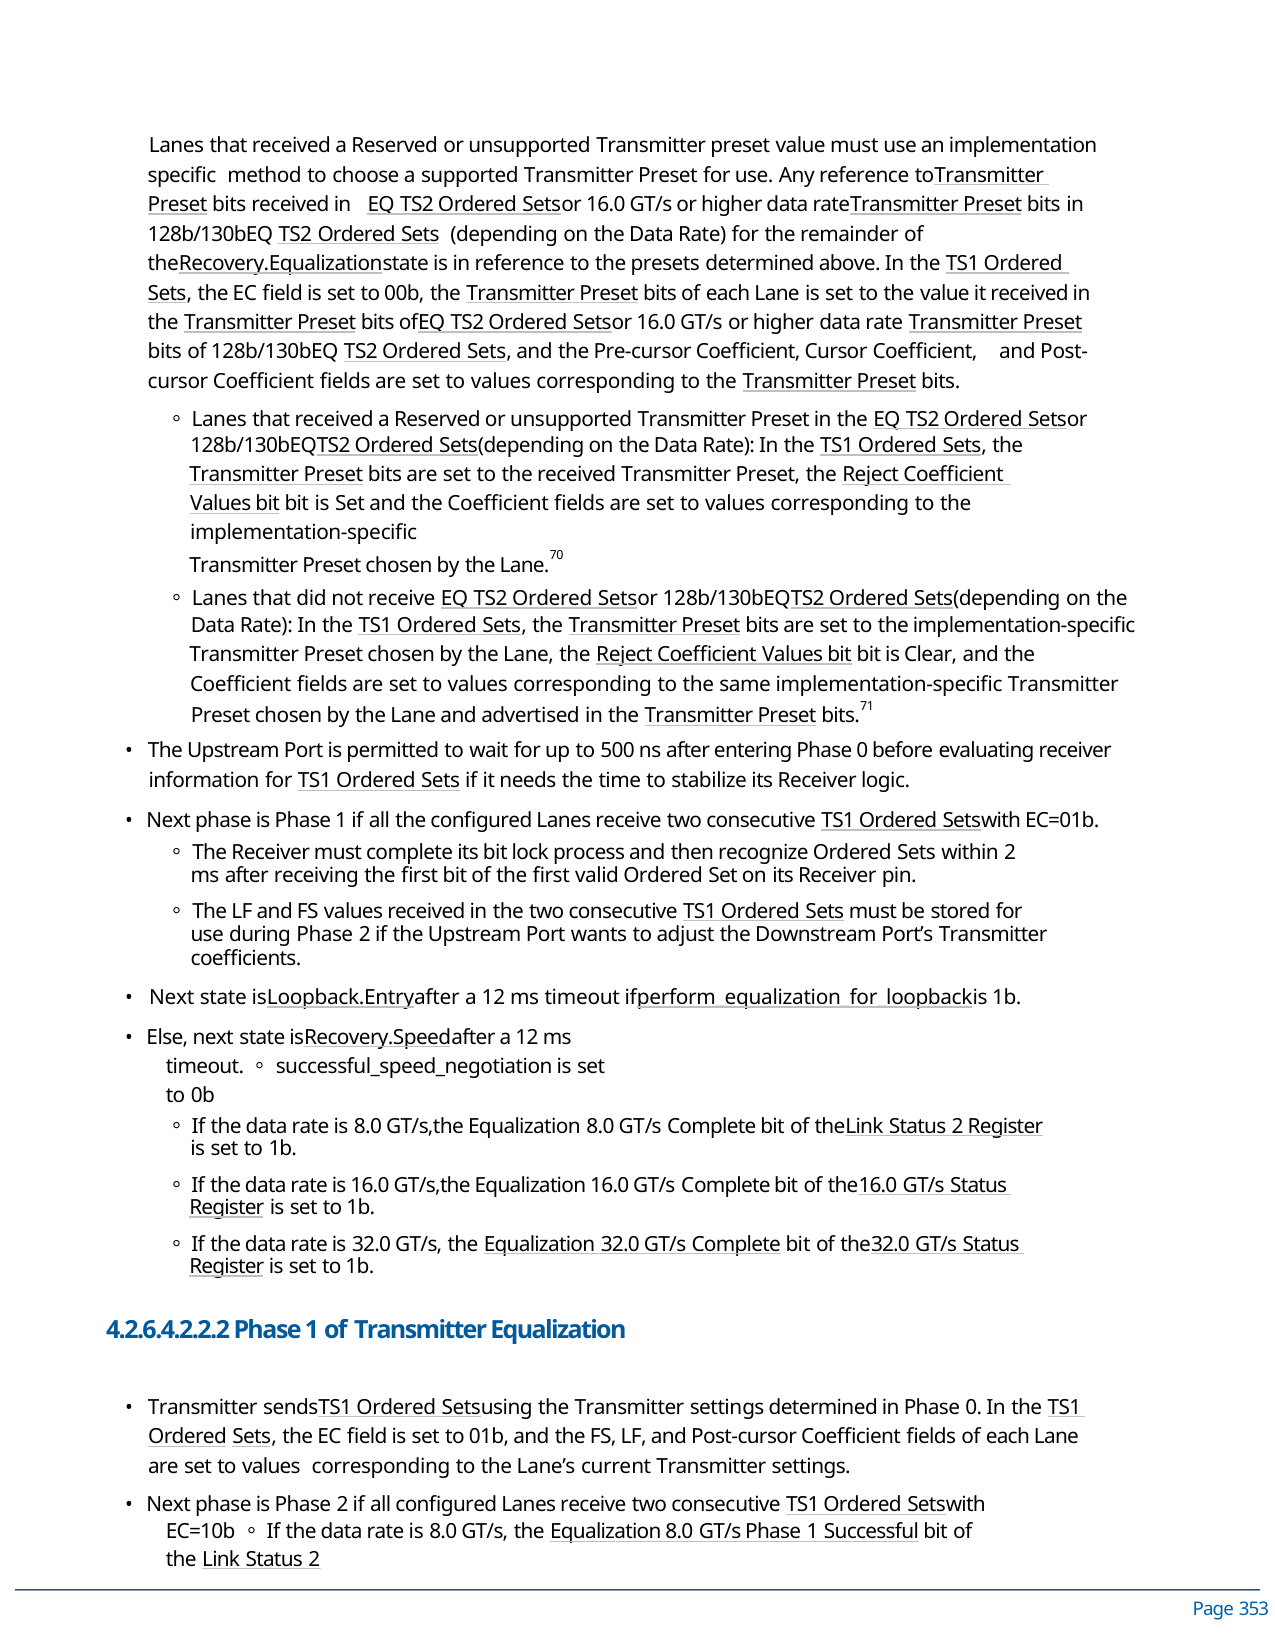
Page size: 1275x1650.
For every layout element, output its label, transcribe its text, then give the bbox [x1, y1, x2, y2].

text 128b/130bEQTS2 Ordered Sets(depending on the Data Rate): In the TS1 Ordered Sets, the [190, 430, 1273, 459]
text 。 The Receiver must complete its bit lock process and then recognize Ordered Sets within 2 ms after receiving the first bit of the first valid Ordered Set on its Receiver pin. [166, 841, 1032, 889]
text 。 If the data rate is 16.0 GT/s,the Equalization 16.0 GT/s Complete bit of the16.0 GT/s Status Register is set to 1b. [166, 1173, 1052, 1220]
text • Else, next state isRecovery.Speedafter a 12 ms timeout. 。 successful_speed_negotiation is set to 0b [125, 1022, 630, 1109]
text 。 Lanes that received a Reserved or unsupported Transmitter Preset in the EQ TS2 Ordered Setsor [166, 409, 1273, 430]
text • Next phase is Phase 2 if all configured Lanes receive two consecutive TS1 Ordered Setswith EC=10b 。 If the data rate is 8.0 GT/s, the Equalization 8.0 GT/s Phase 1 Successful bit of the Link Status 2 [125, 1490, 1003, 1572]
text 。 If the data rate is 32.0 GT/s, the Equalization 32.0 GT/s Complete bit of the32.0 GT/s Status Register is set to 1b. [166, 1232, 1052, 1279]
text Transmitter Preset chosen by the Lane.70 [189, 546, 1273, 579]
picture [14, 1589, 1261, 1593]
text • Next state isLoopback.Entryafter a 12 ms timeout ifperform_equalization_for_loopbackis 1b. [125, 982, 1273, 1011]
text Transmitter Preset bits are set to the received Transmitter Preset, the Reject Coefficient Values bit bit is Set and the Coefficient fields are set to values corresponding to the implementation-specific [189, 459, 1055, 546]
text 。 If the data rate is 8.0 GT/s,the Equalization 8.0 GT/s Complete bit of theLink Status 2 Register is set to 1b. [166, 1114, 1057, 1161]
text Lanes that received a Reserved or unsupported Transmitter preset value must use an implementation specific method to choose a supported Transmitter Preset for use. Any reference toTransmitter Preset bits received in EQ TS2 Ordered Setsor 16.0 GT/s or higher data rateTransmitter Preset bits in 128b/130bEQ TS2 Ordered Sets (depending on the Data Rate) for the remainder of theRecovery.Equalizationstate is in reference to the presets determined above. In the TS1 Ordered Sets, the EC field is set to 00b, the Transmitter Preset bits of each Lane is set to the value it received in the Transmitter Preset bits ofEQ TS2 Ordered Setsor 16.0 GT/s or higher data rate Transmitter Preset bits of 128b/130bEQ TS2 Ordered Sets, and the Pre-cursor Coefficient, Cursor Coefficient, and Post-cursor Coefficient fields are set to values corresponding to the Transmitter Preset bits. [147, 130, 1103, 394]
text 4.2.6.4.2.2.2 Phase 1 of Transmitter Equalization [106, 1317, 1273, 1350]
text 。 The LF and FS values received in the two consecutive TS1 Ordered Sets must be stored for use during Phase 2 if the Upstream Port wants to adjust the Downstream Port’s Transmitter coefficients. [166, 899, 1056, 972]
text • Transmitter sendsTS1 Ordered Setsusing the Transmitter settings determined in Phase 0. In the TS1 Ordered Sets, the EC field is set to 01b, and the FS, LF, and Post-cursor Coefficient fields of each Lane are set to values corresponding to the Lane’s current Transmitter settings. [125, 1392, 1086, 1479]
